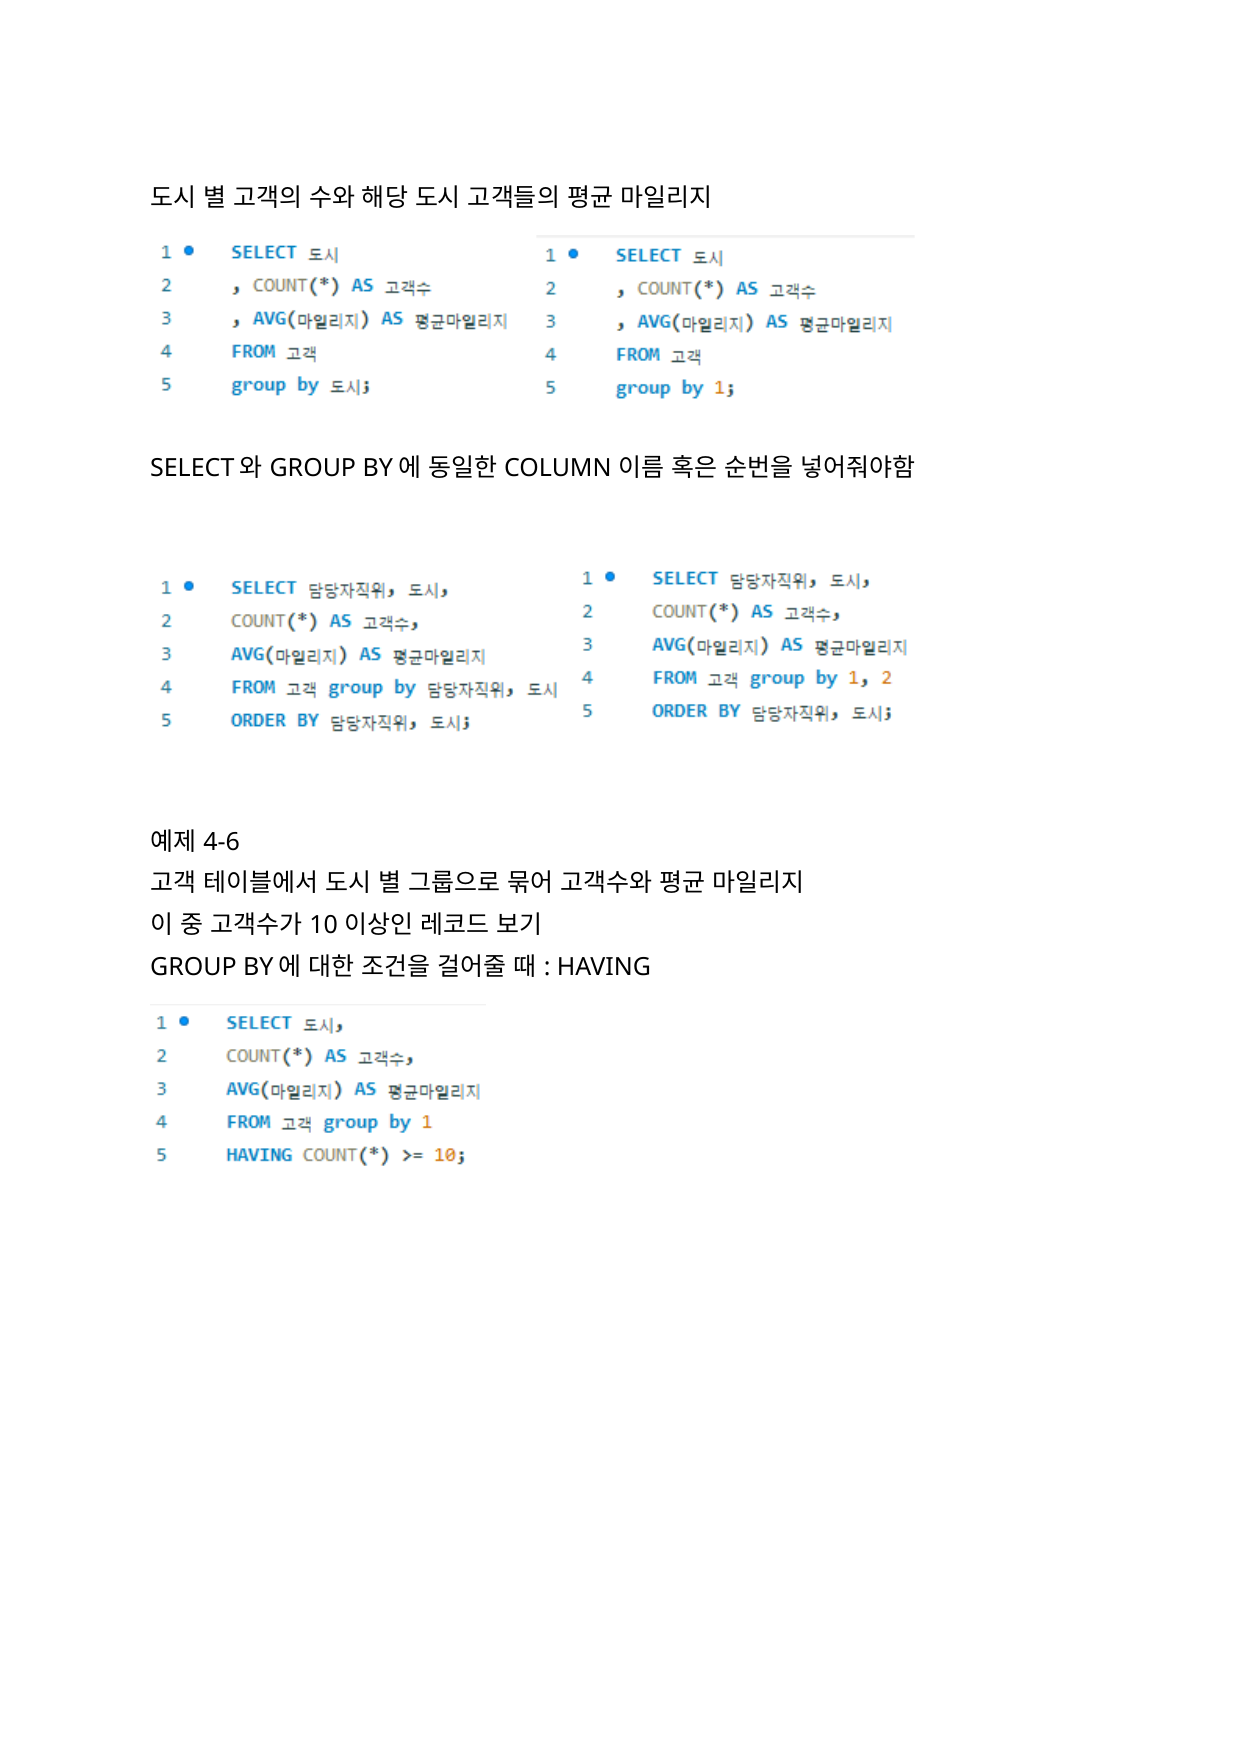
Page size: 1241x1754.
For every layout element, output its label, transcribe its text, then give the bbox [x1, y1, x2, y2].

picture [536, 235, 915, 427]
picture [150, 1004, 486, 1177]
text SELECT와 GROUP BY에 동일한 COLUMN 이름 혹은 순번을 넣어줘야함 [150, 448, 1090, 484]
picture [579, 562, 927, 744]
text 예제 4-6 고객 테이블에서 도시 별 그룹으로 묶어 고객수와 평균 마일리지 이 중 고객수가 10 이상인 레코드 보기 GROUP BY에 대한 조건을 걸어줄 때 : HAVING [150, 821, 1090, 982]
text 도시 별 고객의 수와 해당 도시 고객들의 평균 마일리지 [150, 177, 1090, 213]
picture [150, 573, 574, 744]
picture [150, 235, 524, 427]
